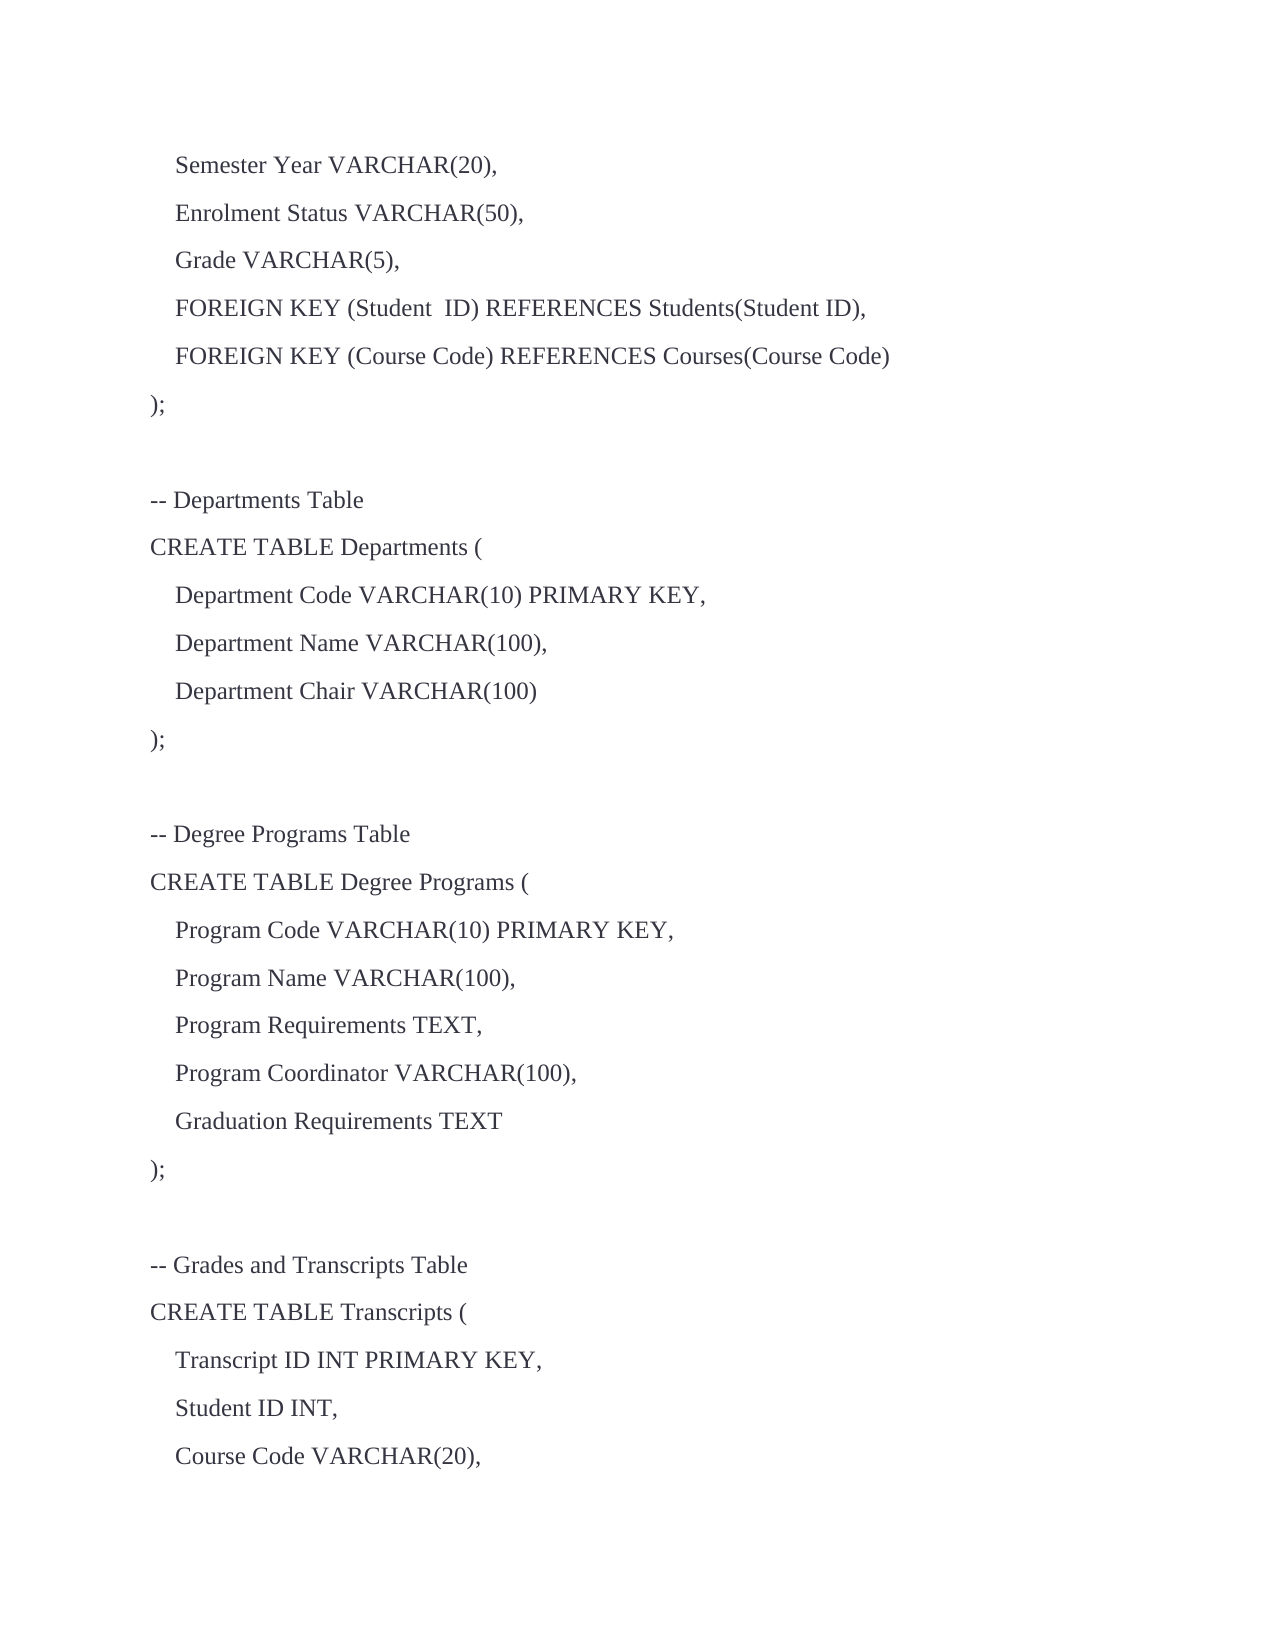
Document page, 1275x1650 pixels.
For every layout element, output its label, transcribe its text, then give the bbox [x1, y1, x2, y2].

text -- Departments Table [150, 485, 1125, 513]
text Student ID INT, [150, 1393, 1125, 1422]
text CREATE TABLE Departments ( [150, 532, 1125, 561]
text Transcript ID INT PRIMARY KEY, [150, 1345, 1125, 1374]
text Graduation Requirements TEXT [150, 1106, 1125, 1135]
text Course Code VARCHAR(20), [150, 1441, 1125, 1470]
text -- Degree Programs Table [150, 819, 1125, 848]
text CREATE TABLE Transcripts ( [150, 1297, 1125, 1326]
text Program Code VARCHAR(10) PRIMARY KEY, [150, 915, 1125, 944]
text FOREIGN KEY (Course Code) REFERENCES Courses(Course Code) [150, 341, 1125, 370]
text -- Grades and Transcripts Table [150, 1250, 1125, 1278]
text Program Name VARCHAR(100), [150, 963, 1125, 992]
text ); [150, 724, 1125, 752]
text Program Requirements TEXT, [150, 1011, 1125, 1039]
text CREATE TABLE Degree Programs ( [150, 867, 1125, 896]
text Department Name VARCHAR(100), [150, 628, 1125, 657]
text ); [150, 389, 1125, 418]
text ); [150, 1154, 1125, 1183]
text Enrolment Status VARCHAR(50), [150, 198, 1125, 227]
text Semester Year VARCHAR(20), [150, 150, 1125, 179]
text Grade VARCHAR(5), [150, 246, 1125, 274]
text Program Coordinator VARCHAR(100), [150, 1058, 1125, 1087]
text Department Chair VARCHAR(100) [150, 676, 1125, 705]
text FOREIGN KEY (Student ID) REFERENCES Students(Student ID), [150, 293, 1125, 322]
text Department Code VARCHAR(10) PRIMARY KEY, [150, 580, 1125, 609]
